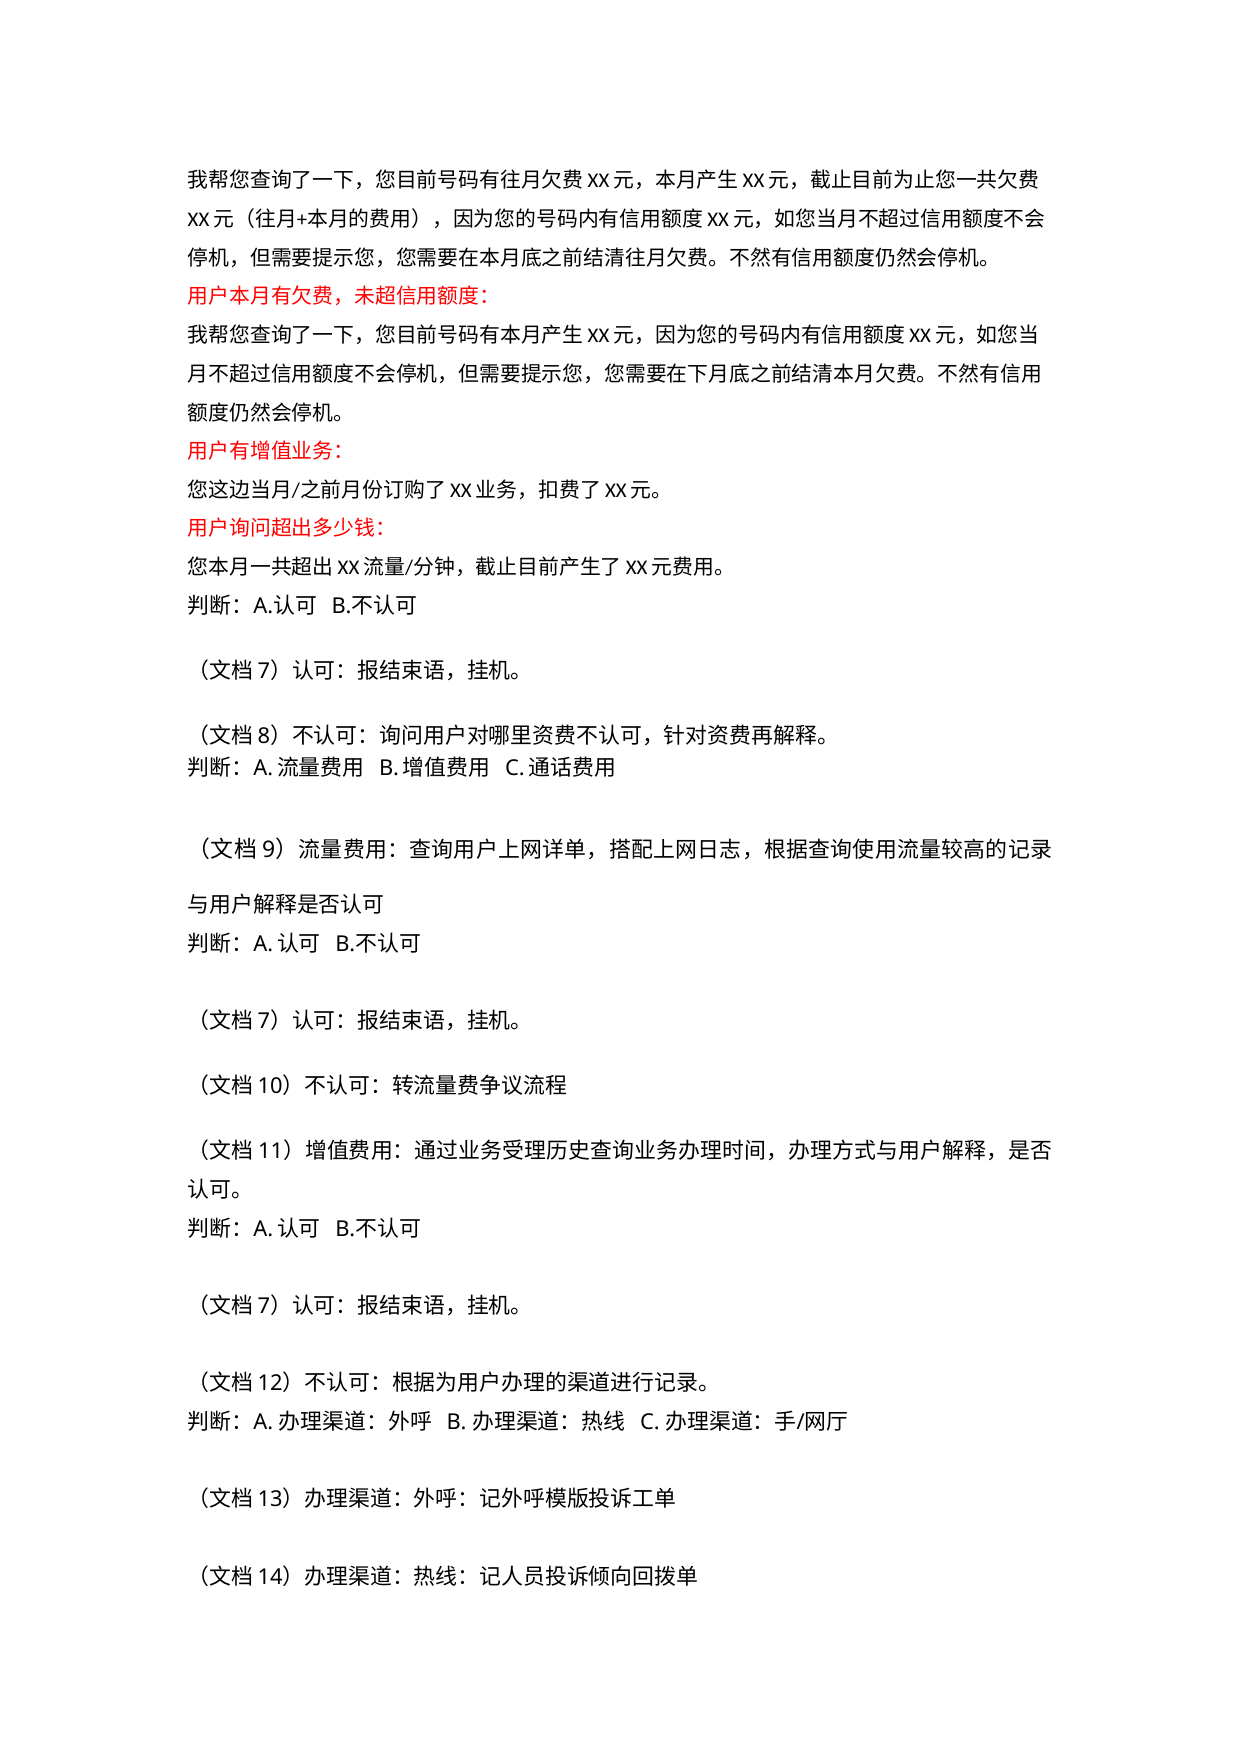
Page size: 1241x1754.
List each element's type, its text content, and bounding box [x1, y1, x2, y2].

text （文档7）认可：报结束语，挂机。 [187, 1003, 1053, 1035]
text （文档11）增值费用：通过业务受理历史查询业务办理时间，办理方式与用户解释，是否认可。 [187, 1133, 1053, 1204]
text 判断：A. 办理渠道：外呼 B. 办理渠道：热线 C. 办理渠道：手/网厅 [187, 1404, 1053, 1436]
text 判断：A. 认可 B.不认可 [187, 1210, 1053, 1243]
text （文档7）认可：报结束语，挂机。 [187, 1288, 1053, 1320]
text （文档13）办理渠道：外呼：记外呼模版投诉工单 [187, 1481, 1053, 1513]
text （文档14）办理渠道：热线：记人员投诉倾向回拨单 [187, 1558, 1053, 1591]
text 用户本月有欠费，未超信用额度： [187, 278, 1053, 311]
text 用户询问超出多少钱： [187, 511, 1053, 543]
text （文档7）认可：报结束语，挂机。 [187, 653, 1053, 685]
text 您本月一共超出XX流量/分钟，截止目前产生了XX元费用。 [187, 549, 1053, 582]
text （文档10）不认可：转流量费争议流程 [187, 1068, 1053, 1100]
text 您这边当月/之前月份订购了XX业务，扣费了XX元。 [187, 472, 1053, 504]
text （文档9）流量费用：查询用户上网详单，搭配上网日志，根据查询使用流量较高的记录与用户解释是否认可 [187, 815, 1053, 919]
text 我帮您查询了一下，您目前号码有往月欠费XX元，本月产生XX元，截止目前为止您一共欠费XX元（往月+本月的费用），因为您的号码内有信用额度XX元，如您当月不超过信用额度不会停机，但需要提示您，您需要在本月底之前结清往月欠费。不然有信用额度仍然会停机。 [187, 162, 1053, 272]
text 判断：A. 认可 B.不认可 [187, 925, 1053, 958]
text 我帮您查询了一下，您目前号码有本月产生XX元，因为您的号码内有信用额度XX元，如您当月不超过信用额度不会停机，但需要提示您，您需要在下月底之前结清本月欠费。不然有信用额度仍然会停机。 [187, 317, 1053, 427]
text 判断：A.认可 B.不认可 [187, 588, 1053, 620]
text 用户有增值业务： [187, 433, 1053, 466]
text （文档8）不认可：询问用户对哪里资费不认可，针对资费再解释。 [187, 718, 1053, 750]
text 判断：A. 流量费用 B. 增值费用 C. 通话费用 [187, 750, 1053, 783]
text （文档12）不认可：根据为用户办理的渠道进行记录。 [187, 1365, 1053, 1397]
